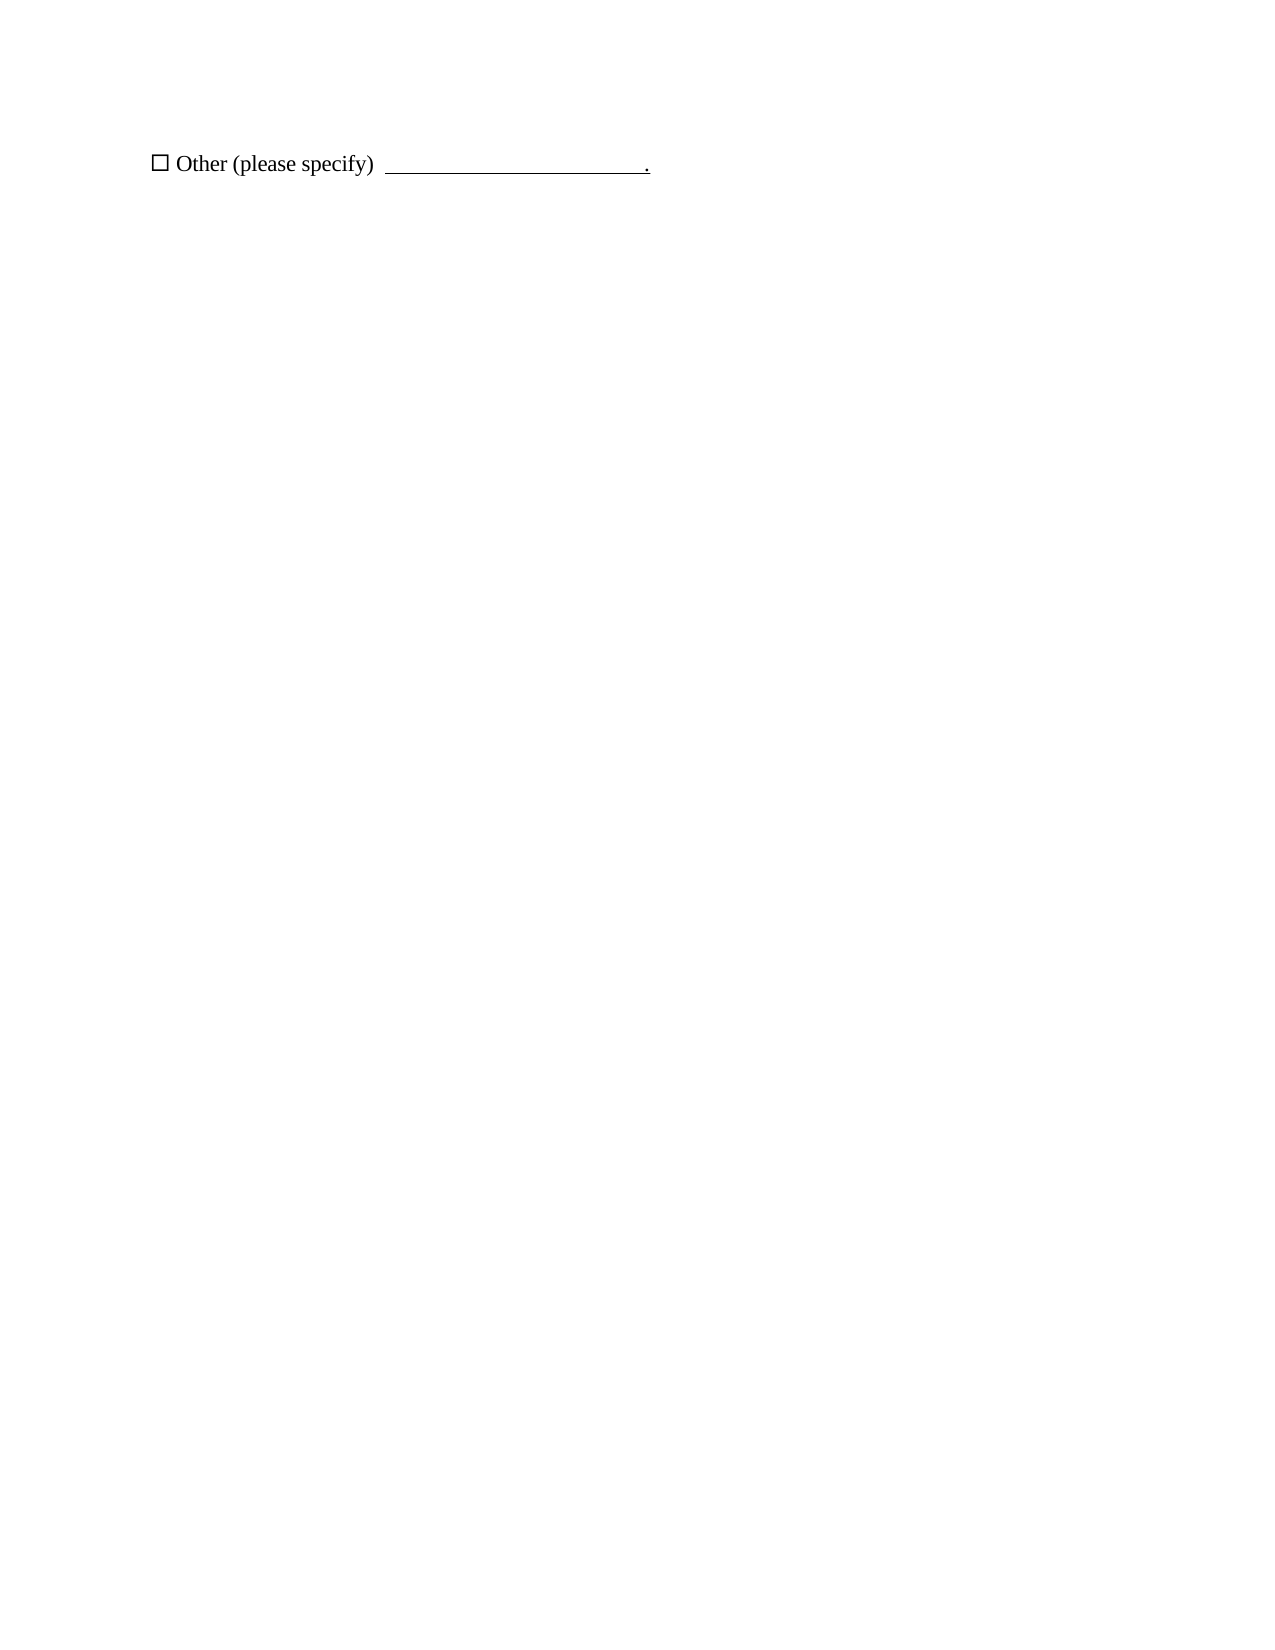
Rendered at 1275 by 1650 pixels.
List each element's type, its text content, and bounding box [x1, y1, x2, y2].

text Other (please specify) . [150, 150, 1125, 176]
